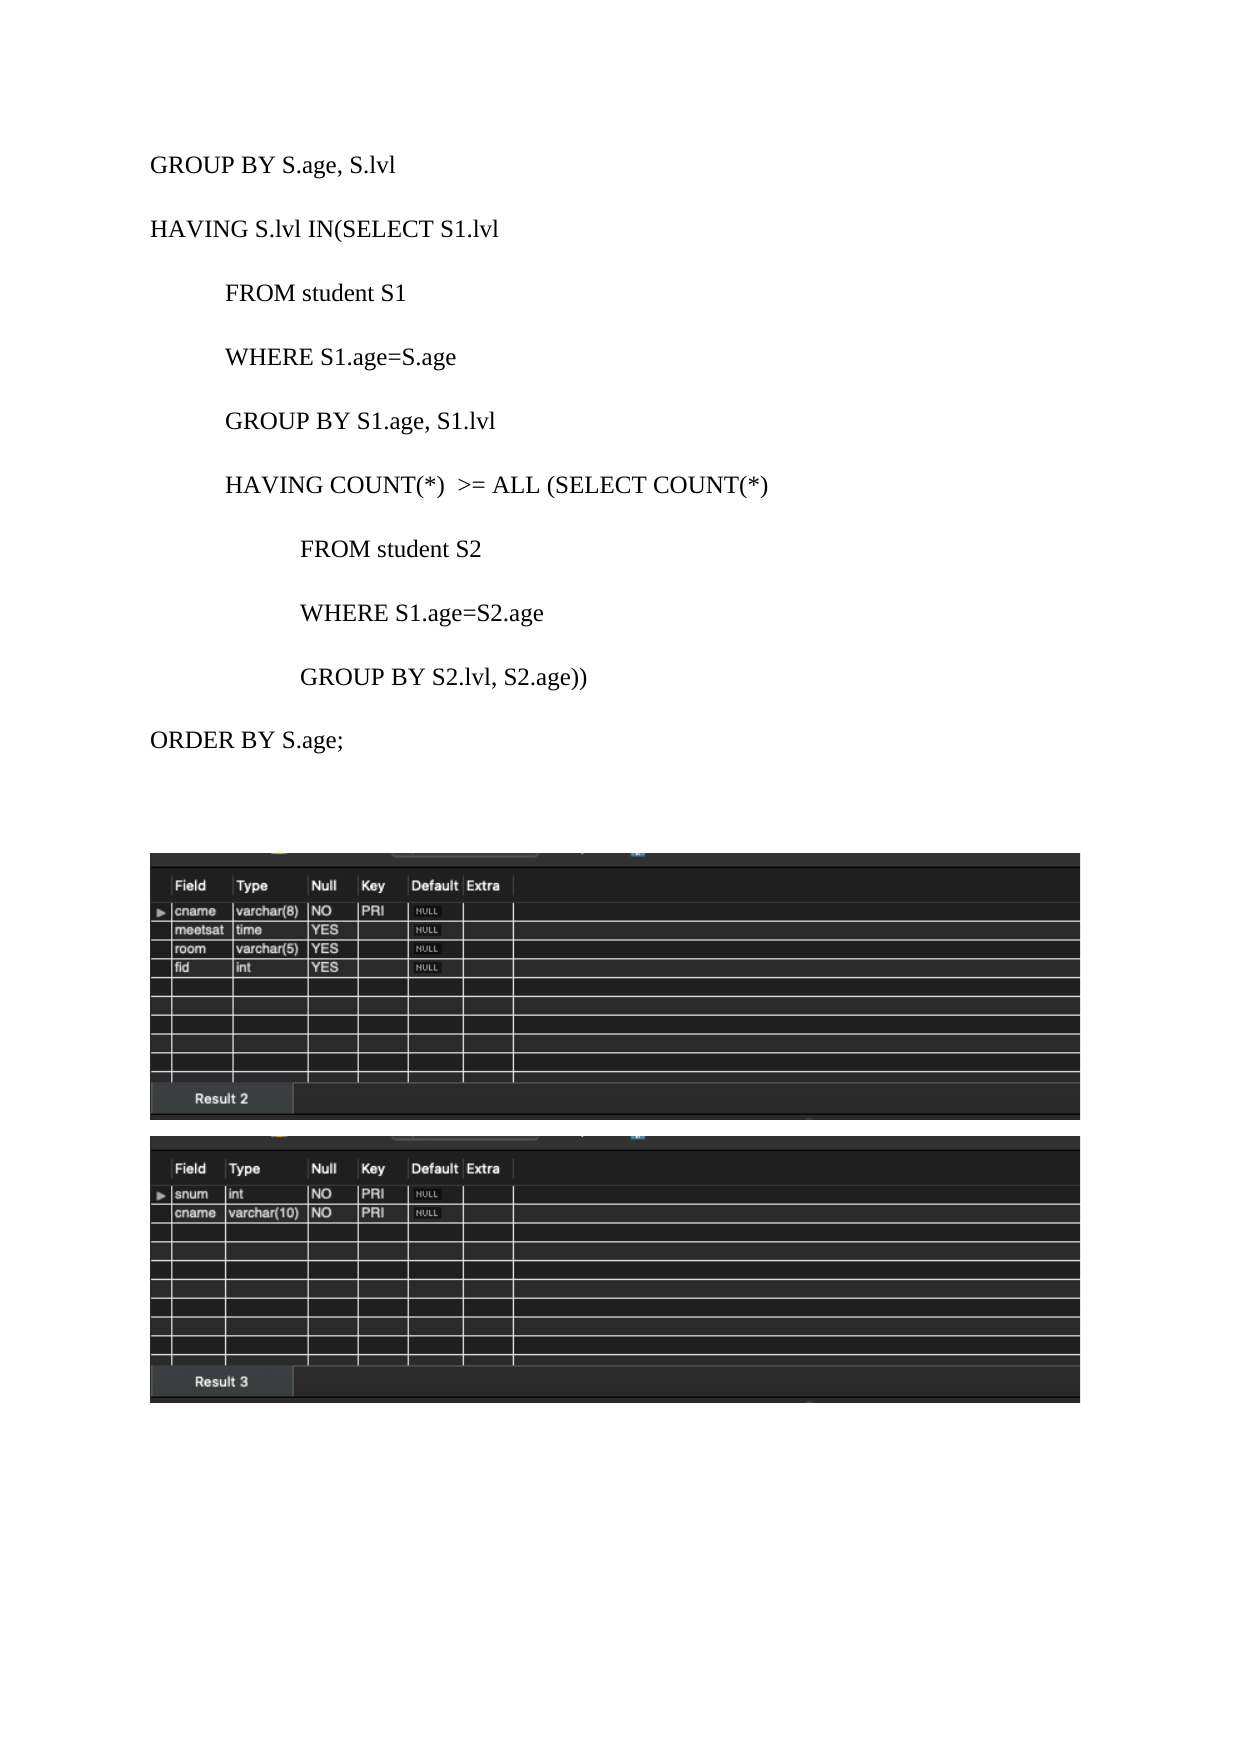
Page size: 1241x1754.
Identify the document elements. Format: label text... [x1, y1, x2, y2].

text HAVING S.lvl IN(SELECT S1.lvl [150, 214, 1090, 243]
text FROM student S2 [150, 534, 1090, 562]
text FROM student S1 [150, 278, 1090, 307]
text HAVING COUNT(*) >= ALL (SELECT COUNT(*) [150, 470, 1090, 498]
text GROUP BY S1.age, S1.lvl [150, 406, 1090, 434]
text GROUP BY S2.lvl, S2.age)) [150, 662, 1090, 690]
text WHERE S1.age=S2.age [150, 598, 1090, 626]
text ORDER BY S.age; [150, 726, 1090, 754]
text WHERE S1.age=S.age [150, 342, 1090, 371]
picture [150, 1136, 1080, 1403]
picture [150, 853, 1080, 1120]
text GROUP BY S.age, S.lvl [150, 150, 1090, 179]
